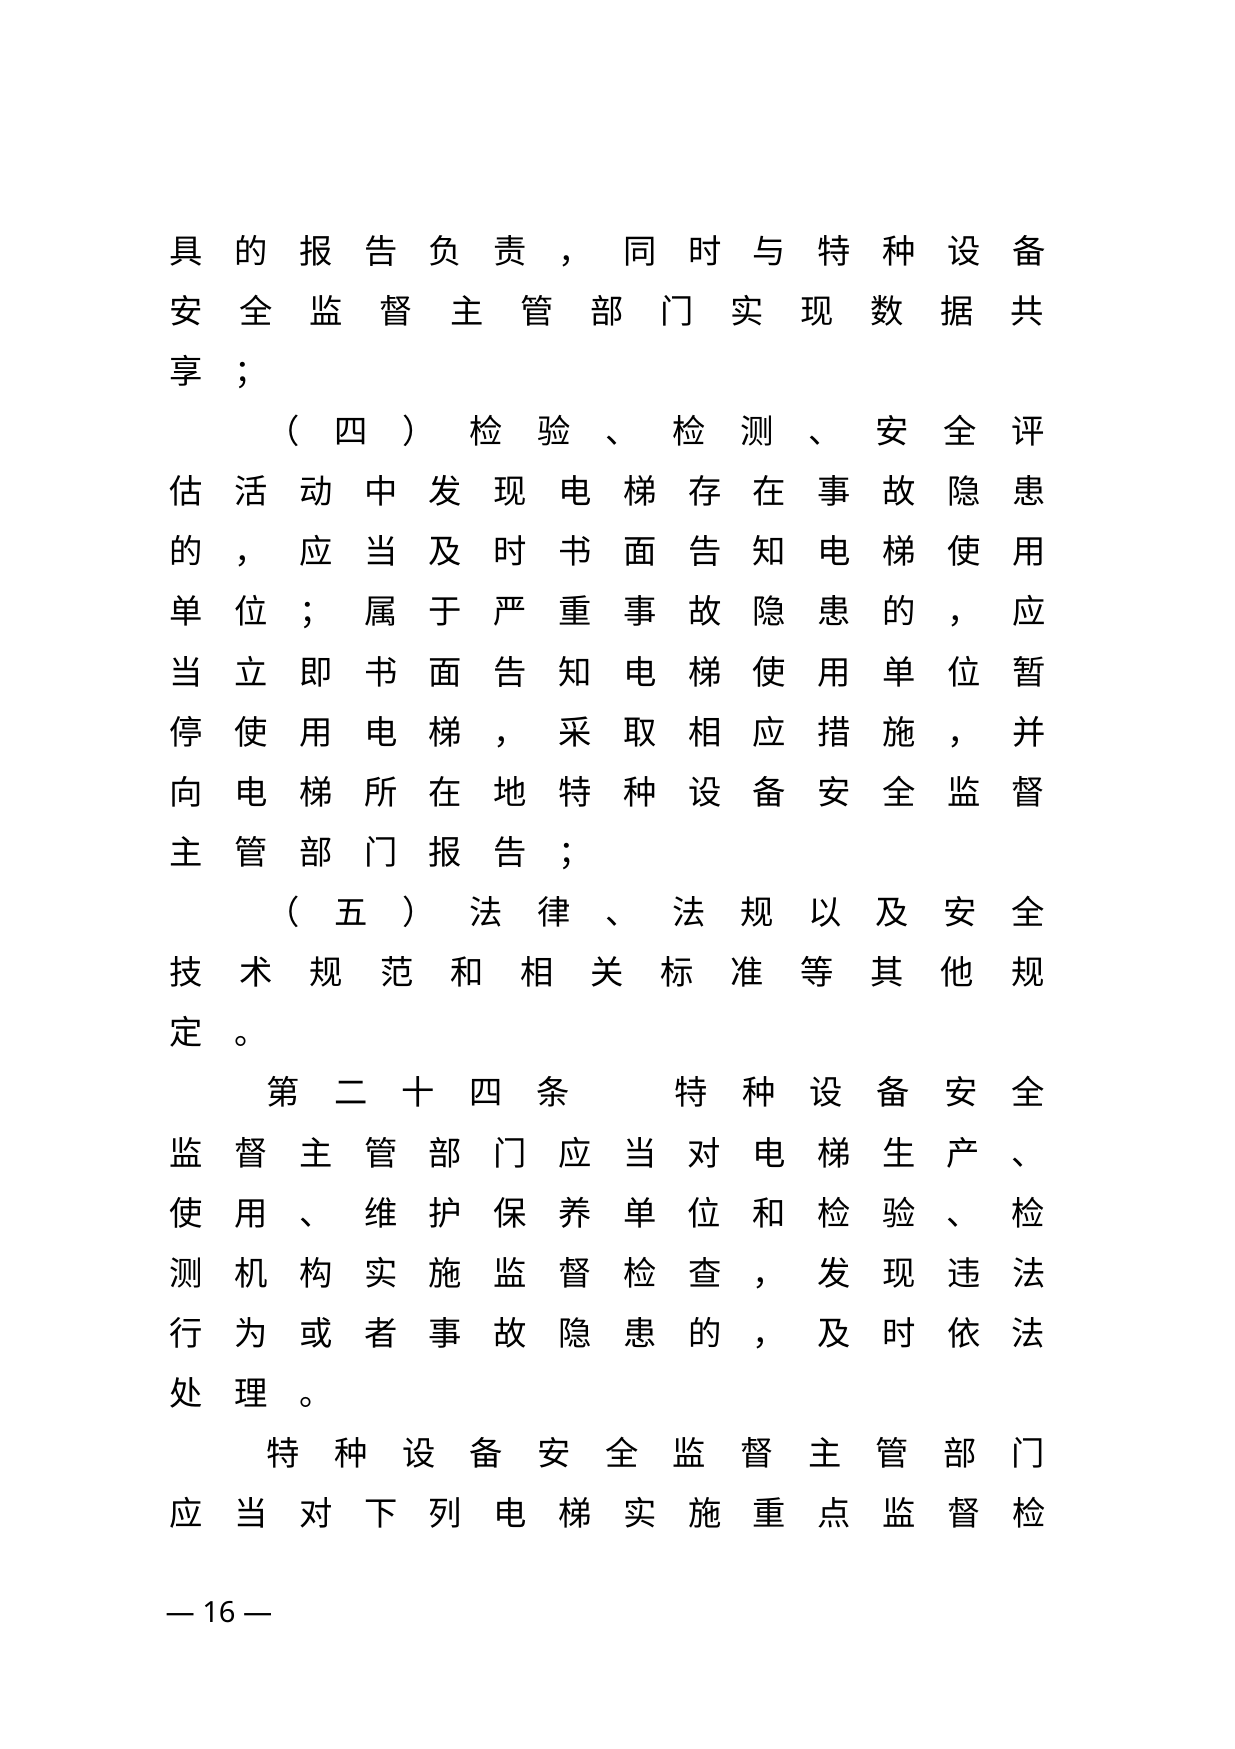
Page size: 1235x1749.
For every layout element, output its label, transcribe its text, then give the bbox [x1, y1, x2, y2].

text （四）检验、检测、安全评估活动中发现电梯存在事故隐患的，应当及时书面告知电梯使用单位；属于严重事故隐患的，应当立即书面告知电梯使用单位暂停使用电梯，采取相应措施，并向电梯所在地特种设备安全监督主管部门报告； [169, 399, 1077, 880]
text （五）法律、法规以及安全技术规范和相关标准等其他规定。 [169, 880, 1077, 1060]
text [169, 1421, 1077, 1541]
text 第二十四条 特种设备安全监督主管部门应当对电梯生产、使用、维护保养单位和检验、检测机构实施监督检查，发现违法行为或者事故隐患的，及时依法处理。 [169, 1060, 1077, 1421]
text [169, 219, 1077, 399]
